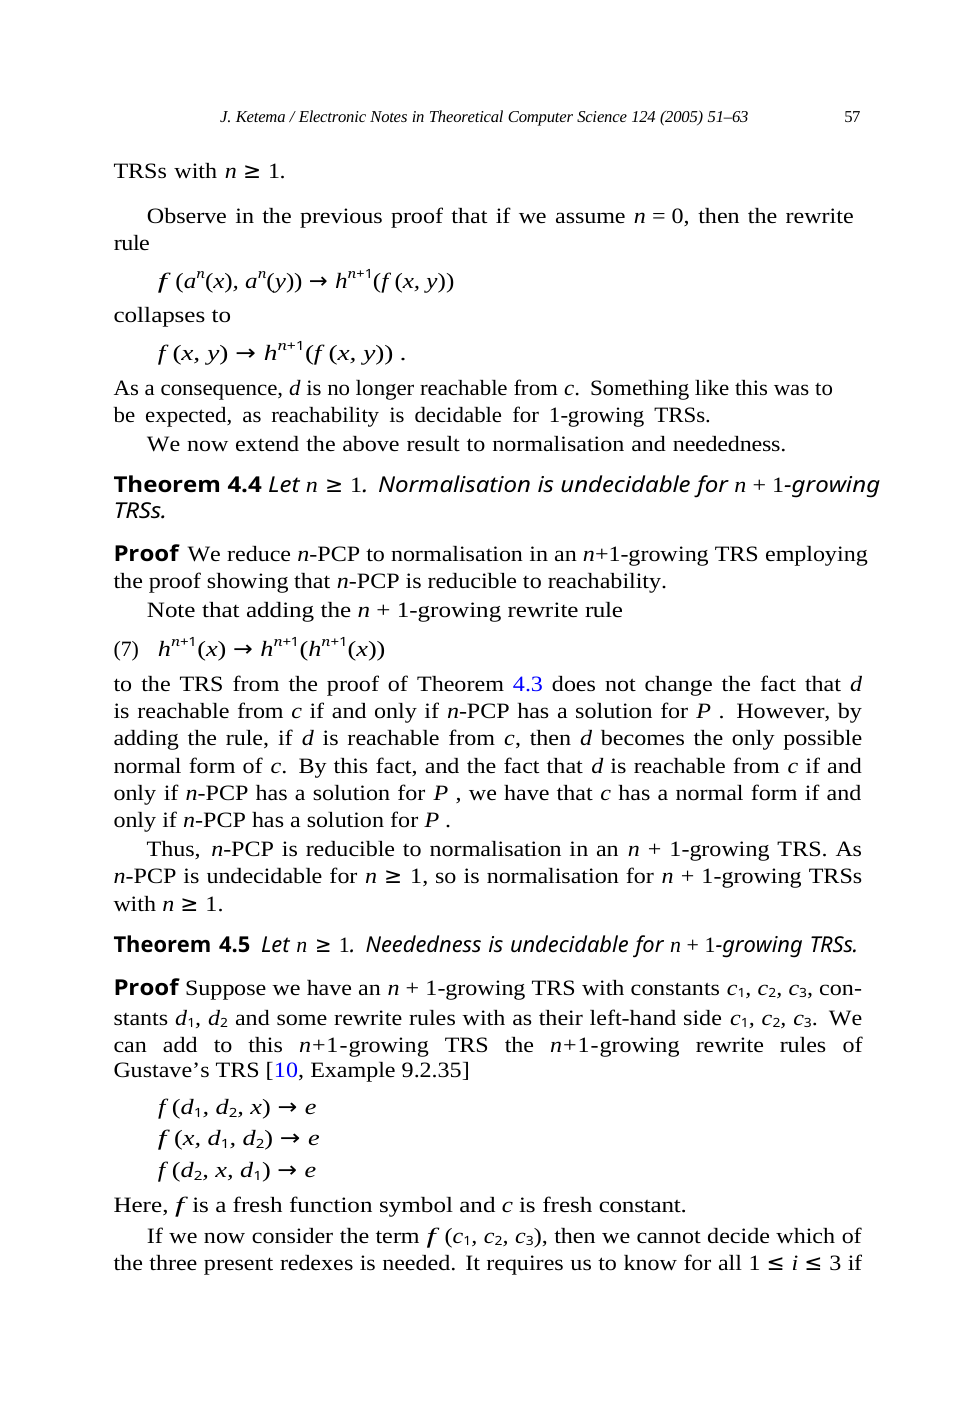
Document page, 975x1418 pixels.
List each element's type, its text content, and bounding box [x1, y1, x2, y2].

text Theorem 4.5 Let n ≥ 1. Neededness is undecidable for n + 1-growing TRSs. [113, 929, 883, 958]
text Observe in the previous proof that if we assume n = 0, then the rewrite rule [113, 203, 883, 255]
text Thus, n-PCP is reducible to normalisation in an n + 1-growing TRS. As n-PCP is undecidable for n ≥ 1, so is normalisation for n + 1-growing TRSs with n ≥ 1. [113, 836, 862, 916]
text f (an(x), an(y)) → hn+1(f (x, y)) collapses to [113, 265, 545, 327]
text Theorem 4.4 Let n ≥ 1. Normalisation is undecidable for n + 1-growing TRSs. [113, 472, 883, 524]
text f (x, y) → hn+1(f (x, y)) . [158, 337, 883, 367]
text Note that adding the n + 1-growing rewrite rule [147, 597, 883, 622]
text f (d2, x, d1) → e [158, 1154, 883, 1183]
text If we now consider the term f (c1, c2, c3), then we cannot decide which of the three present redexes is needed. It requires us to know for all 1 ≤ i ≤ 3 if [113, 1220, 862, 1275]
text Proof Suppose we have an n + 1-growing TRS with constants c1, c2, c3, con- stants d1, d2 and some rewrite rules with as their left-hand side c1, c2, c3. We can add to this n+1-growing TRS the n+1-growing rewrite rules of Gustave’s TRS [10, Example 9.2.35] [113, 972, 862, 1082]
text to the TRS from the proof of Theorem 4.3 does not change the fact that d is reachable from c if and only if n-PCP has a solution for P . However, by adding the rule, if d is reachable from c, then d becomes the only possible normal form of c. By this fact, and the fact that d is reachable from c if and only if n-PCP has a solution for P , we have that c has a normal form if and only if n-PCP has a solution for P . [113, 671, 862, 832]
text Proof We reduce n-PCP to normalisation in an n+1-growing TRS employing the proof showing that n-PCP is reducible to reachability. [113, 538, 883, 593]
text f (d1, d2, x) → e [158, 1091, 883, 1121]
text We now extend the above result to normalisation and neededness. [147, 431, 883, 456]
text f (x, d1, d2) → e [158, 1122, 883, 1152]
list hn+1(x) → hn+1(hn+1(x)) [113, 633, 883, 663]
text Here, f is a fresh function symbol and c is fresh constant. [113, 1192, 883, 1217]
text TRSs with n ≥ 1. [113, 158, 883, 184]
text As a consequence, d is no longer reachable from c. Something like this was to be expected, as reachability is decidable for 1-growing TRSs. [113, 375, 856, 427]
